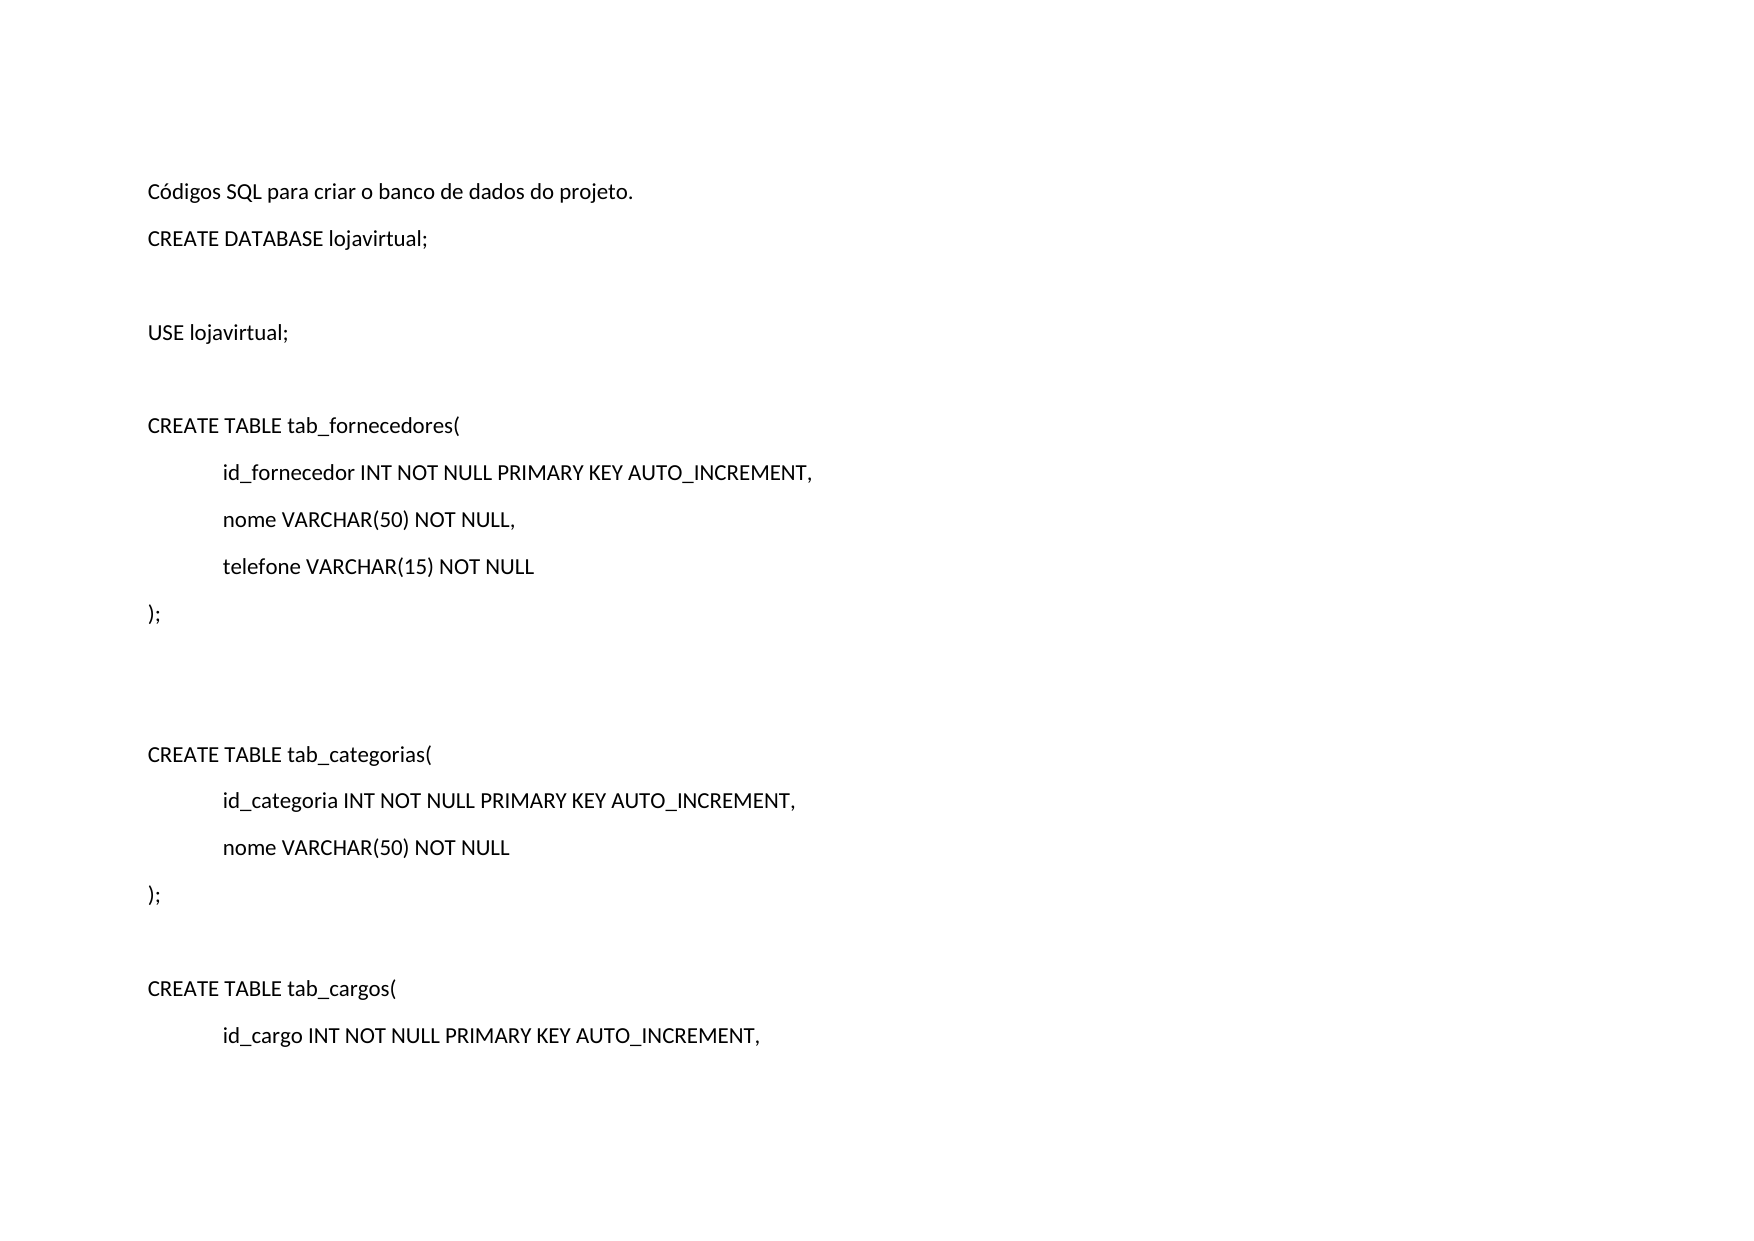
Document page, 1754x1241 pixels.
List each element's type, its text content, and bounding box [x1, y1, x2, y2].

text telefone VARCHAR(15) NOT NULL [148, 552, 1606, 580]
text ); [148, 599, 1606, 627]
text CREATE TABLE tab_cargos( [148, 974, 1606, 1002]
text id_fornecedor INT NOT NULL PRIMARY KEY AUTO_INCREMENT, [148, 458, 1606, 486]
text nome VARCHAR(50) NOT NULL, [148, 505, 1606, 533]
text id_categoria INT NOT NULL PRIMARY KEY AUTO_INCREMENT, [148, 787, 1606, 814]
text CREATE TABLE tab_categorias( [148, 740, 1606, 768]
text Códigos SQL para criar o banco de dados do projeto. [148, 177, 1606, 205]
text ); [148, 880, 1606, 908]
text id_cargo INT NOT NULL PRIMARY KEY AUTO_INCREMENT, [148, 1021, 1606, 1049]
text CREATE DATABASE lojavirtual; [148, 224, 1606, 252]
text nome VARCHAR(50) NOT NULL [148, 833, 1606, 861]
text USE lojavirtual; [148, 318, 1606, 346]
text CREATE TABLE tab_fornecedores( [148, 412, 1606, 439]
